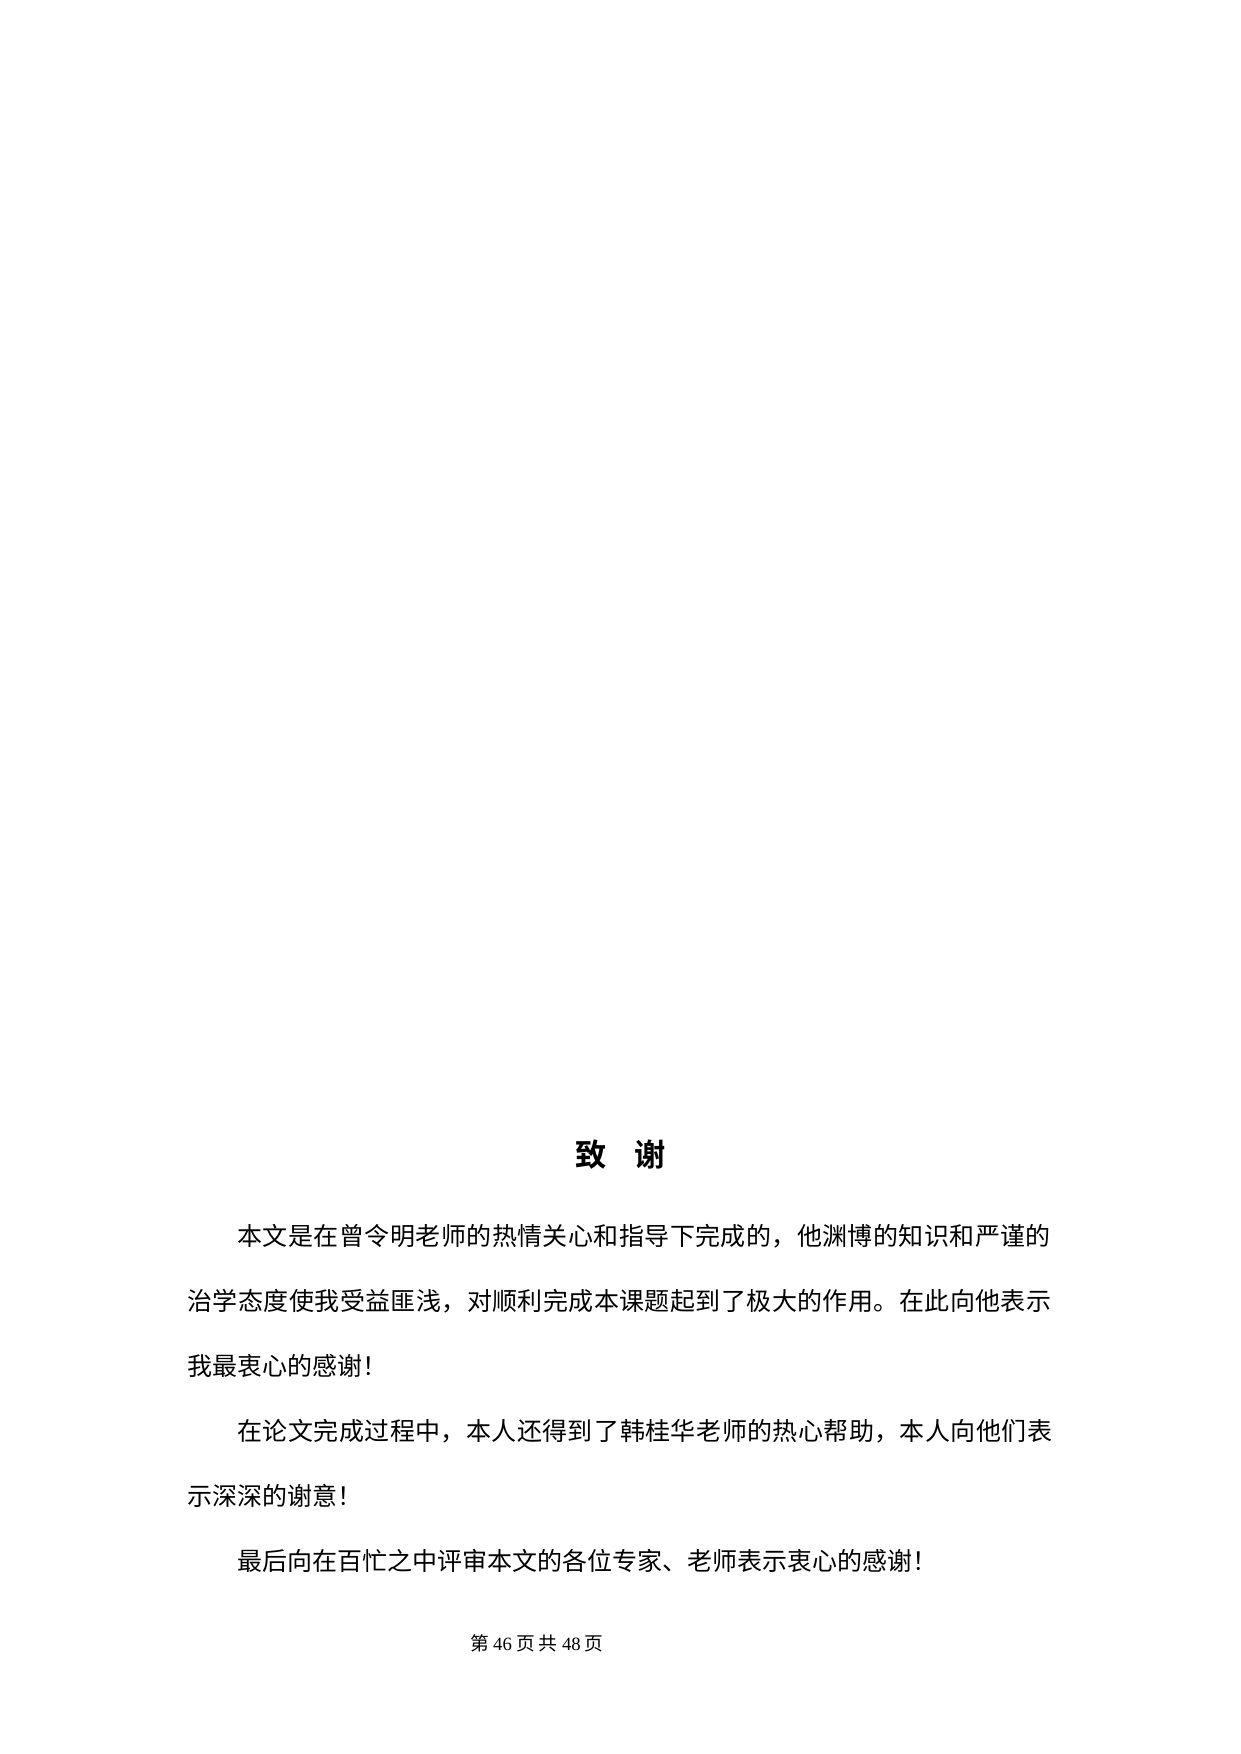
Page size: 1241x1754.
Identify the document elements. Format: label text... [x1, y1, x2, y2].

text 在论文完成过程中，本人还得到了韩桂华老师的热心帮助，本人向他们表示深深的谢意！ [187, 1397, 1053, 1527]
text 致 谢 [187, 1121, 1053, 1186]
text 最后向在百忙之中评审本文的各位专家、老师表示衷心的感谢！ [187, 1527, 1053, 1592]
text 本文是在曾令明老师的热情关心和指导下完成的，他渊博的知识和严谨的治学态度使我受益匪浅，对顺利完成本课题起到了极大的作用。在此向他表示我最衷心的感谢！ [187, 1202, 1053, 1397]
